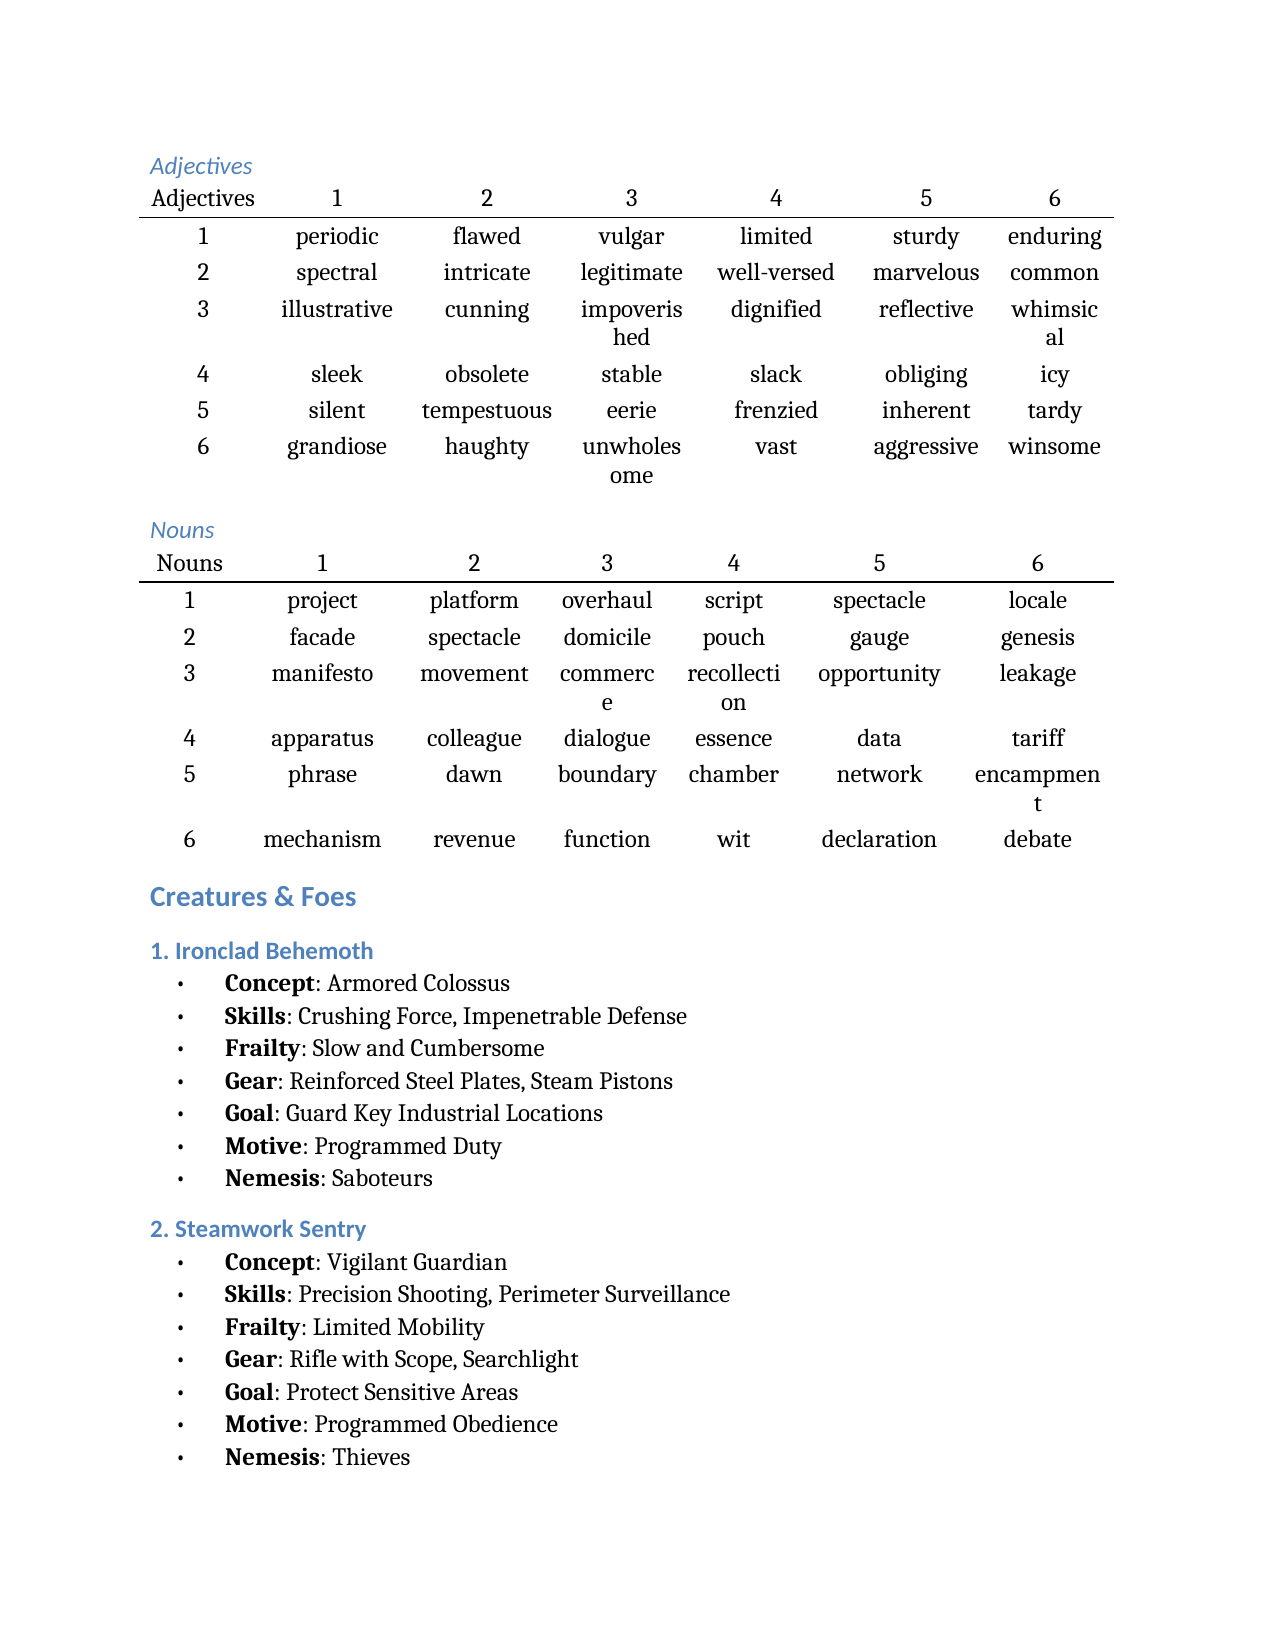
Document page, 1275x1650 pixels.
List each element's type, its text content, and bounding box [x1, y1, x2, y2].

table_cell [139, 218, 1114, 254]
list Gear: Rifle with Scope, Searchlight [175, 1345, 1125, 1374]
list Frailty: Slow and Cumbersome [175, 1034, 1125, 1063]
list Goal: Protect Sensitive Areas [175, 1378, 1125, 1407]
list Motive: Programmed Duty [175, 1132, 1125, 1160]
list Nemesis: Thieves [175, 1443, 1125, 1472]
list Frailty: Limited Mobility [175, 1313, 1125, 1342]
subtitle 2. Steamwork Sentry [150, 1214, 1125, 1244]
subtitle 1. Ironclad Behemoth [150, 935, 1125, 965]
list Skills: Precision Shooting, Perimeter Surveillance [175, 1280, 1125, 1309]
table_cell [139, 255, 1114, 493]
subtitle Creatures & Foes [150, 878, 1125, 914]
list Goal: Guard Key Industrial Locations [175, 1099, 1125, 1128]
list Concept: Vigilant Guardian [175, 1248, 1125, 1277]
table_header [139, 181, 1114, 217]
list Concept: Armored Colossus [175, 969, 1125, 998]
list Skills: Crushing Force, Impenetrable Defense [175, 1002, 1125, 1030]
subtitle Nouns [150, 514, 1125, 545]
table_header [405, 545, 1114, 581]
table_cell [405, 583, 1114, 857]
list Motive: Programmed Obedience [175, 1410, 1125, 1439]
subtitle Adjectives [150, 150, 1125, 181]
list Nemesis: Saboteurs [175, 1164, 1125, 1193]
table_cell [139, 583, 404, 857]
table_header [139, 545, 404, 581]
list Gear: Reinforced Steel Plates, Steam Pistons [175, 1067, 1125, 1095]
